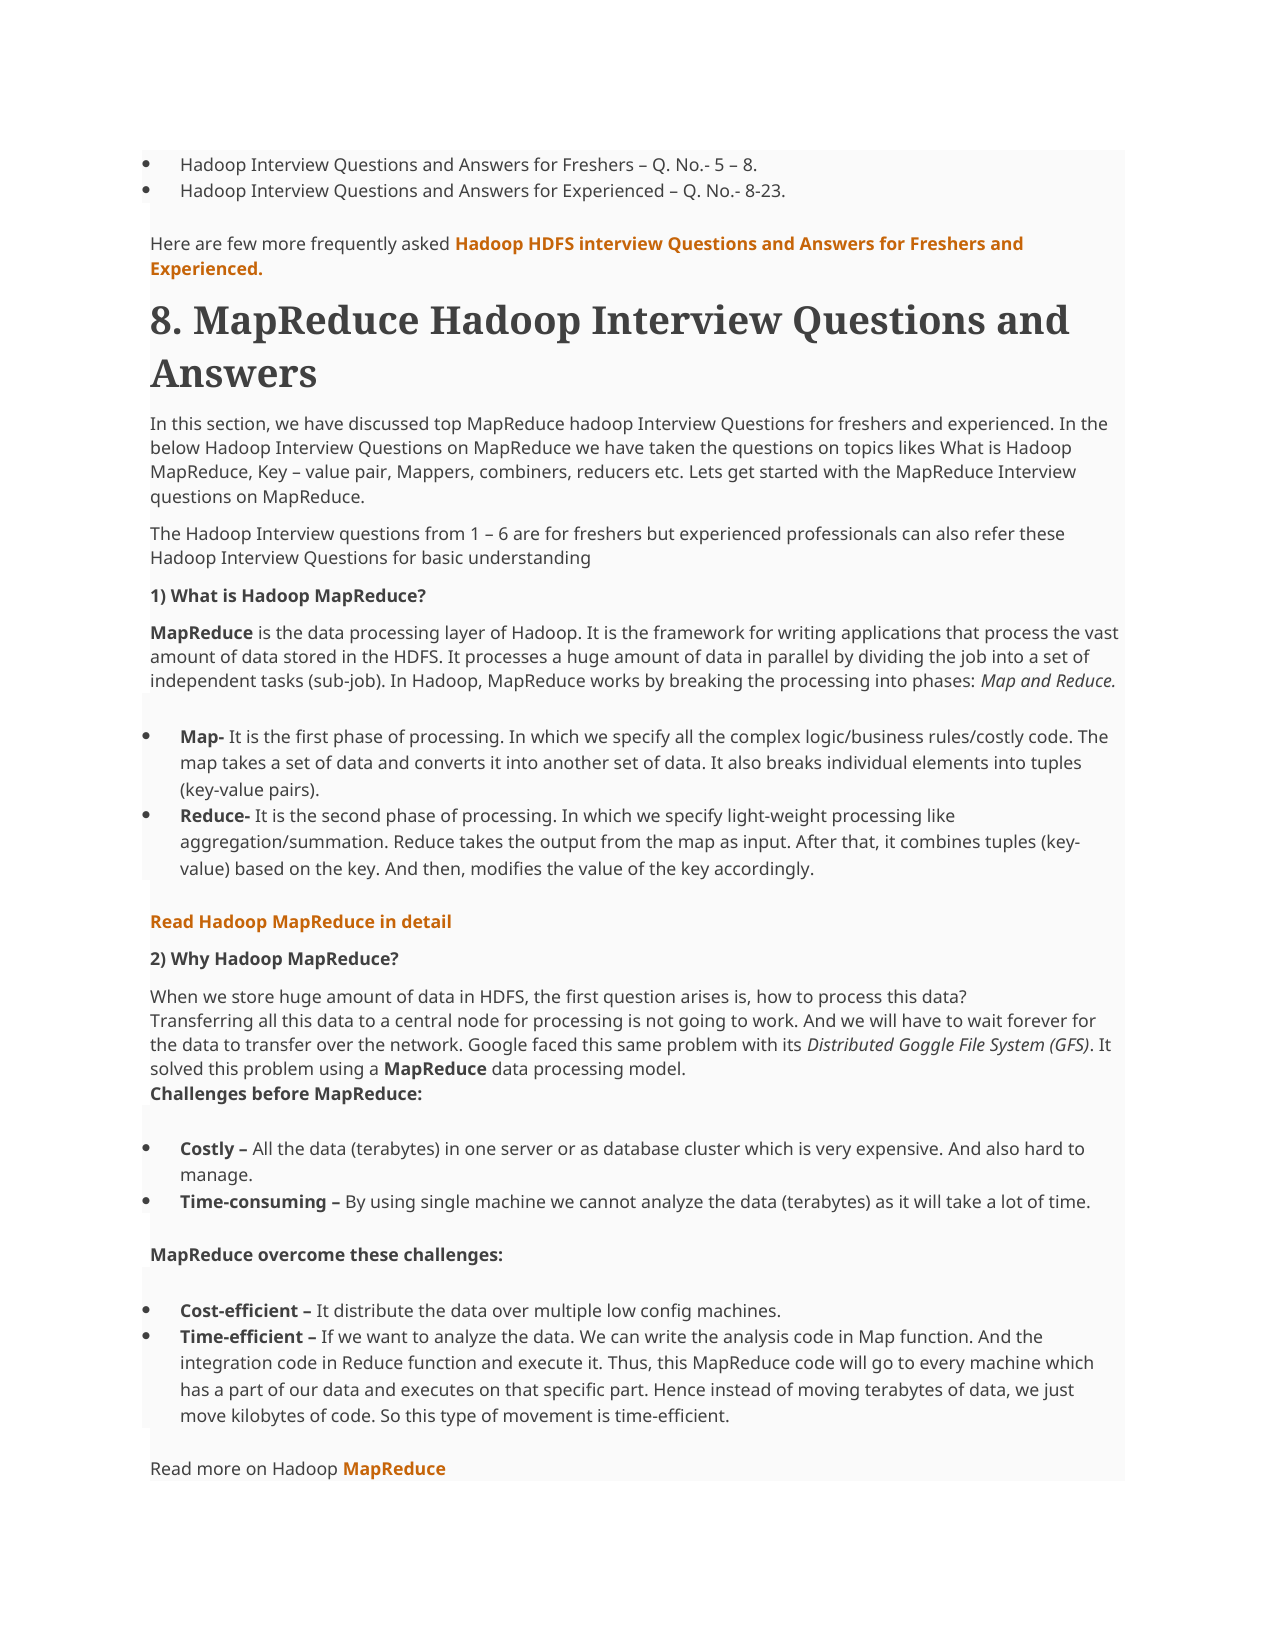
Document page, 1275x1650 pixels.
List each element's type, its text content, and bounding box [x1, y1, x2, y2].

text MapReduce is the data processing layer of Hadoop. It is the framework for writing applications that process the vast amount of data stored in the HDFS. It processes a huge amount of data in parallel by dividing the job into a set of independent tasks (sub-job). In Hadoop, MapReduce works by breaking the processing into phases: Map and Reduce. [150, 621, 1125, 693]
text 1) What is Hadoop MapReduce? [150, 583, 1125, 607]
text The Hadoop Interview questions from 1 – 6 are for freshers but experienced professionals can also refer these Hadoop Interview Questions for basic understanding [150, 522, 1125, 570]
list Reduce- It is the second phase of processing. In which we specify light-weight processing like aggregation/summation. Reduce takes the output from the map as input. After that, it combines tuples (key-value) based on the key. And then, modifies the value of the key accordingly. [142, 801, 1125, 880]
text 8. MapReduce Hadoop Interview Questions and Answers [150, 293, 1125, 398]
list Costly – All the data (terabytes) in one server or as database cluster which is very expensive. And also hard to manage. [142, 1134, 1125, 1187]
list Time-consuming – By using single machine we cannot analyze the data (terabytes) as it will take a lot of time. [142, 1187, 1125, 1213]
list Time-efficient – If we want to analyze the data. We can write the analysis code in Map function. And the integration code in Reduce function and execute it. Thus, this MapReduce code will go to every machine which has a part of our data and executes on that specific part. Hence instead of moving terabytes of data, we just move kilobytes of code. So this type of movement is time-efficient. [142, 1322, 1125, 1428]
text Read Hadoop MapReduce in detail [150, 909, 1125, 934]
text Here are few more frequently asked Hadoop HDFS interview Questions and Answers for Freshers and Experienced. [150, 232, 1125, 280]
list Map- It is the first phase of processing. In which we specify all the complex logic/business rules/costly code. The map takes a set of data and converts it into another set of data. It also breaks individual elements into tuples (key-value pairs). [142, 722, 1125, 801]
list Cost-efficient – It distribute the data over multiple low config machines. [142, 1296, 1125, 1322]
text 2) Why Hadoop MapReduce? [150, 947, 1125, 971]
list Hadoop Interview Questions and Answers for Experienced – Q. No.- 8-23. [142, 176, 1125, 203]
text When we store huge amount of data in HDFS, the first question arises is, how to process this data? Transferring all this data to a central node for processing is not going to work. And we will have to wait forever for the data to transfer over the network. Google faced this same problem with its Distributed Goggle File System (GFS). It solved this problem using a MapReduce data processing model. Challenges before MapReduce: [150, 984, 1125, 1105]
list Hadoop Interview Questions and Answers for Freshers – Q. No.- 5 – 8. [142, 150, 1125, 176]
text MapReduce overcome these challenges: [150, 1242, 1125, 1267]
text Read more on Hadoop MapReduce [150, 1457, 1125, 1481]
text In this section, we have discussed top MapReduce hadoop Interview Questions for freshers and experienced. In the below Hadoop Interview Questions on MapReduce we have taken the questions on topics likes What is Hadoop MapReduce, Key – value pair, Mappers, combiners, reducers etc. Lets get started with the MapReduce Interview questions on MapReduce. [150, 412, 1125, 508]
